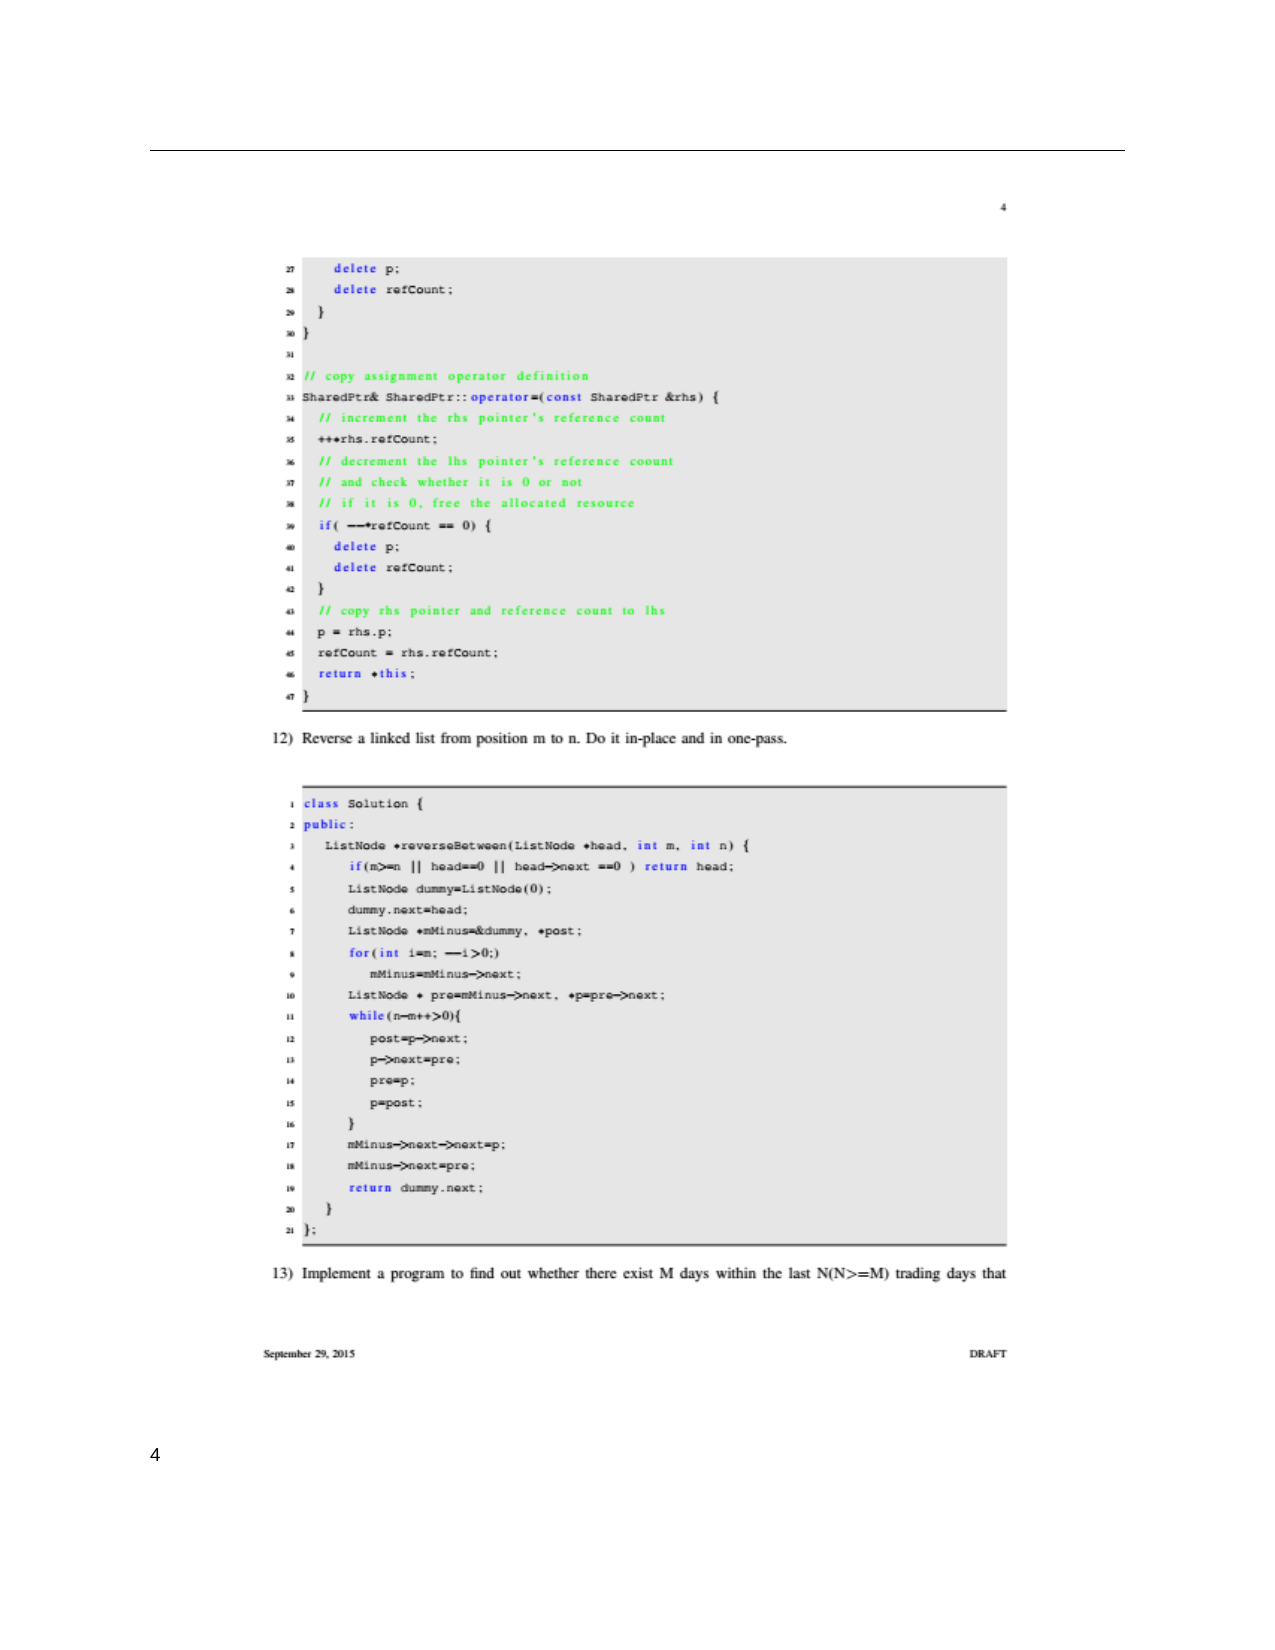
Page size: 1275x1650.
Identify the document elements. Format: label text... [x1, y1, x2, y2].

text 4 [150, 1443, 1125, 1465]
picture [150, 153, 1121, 1410]
